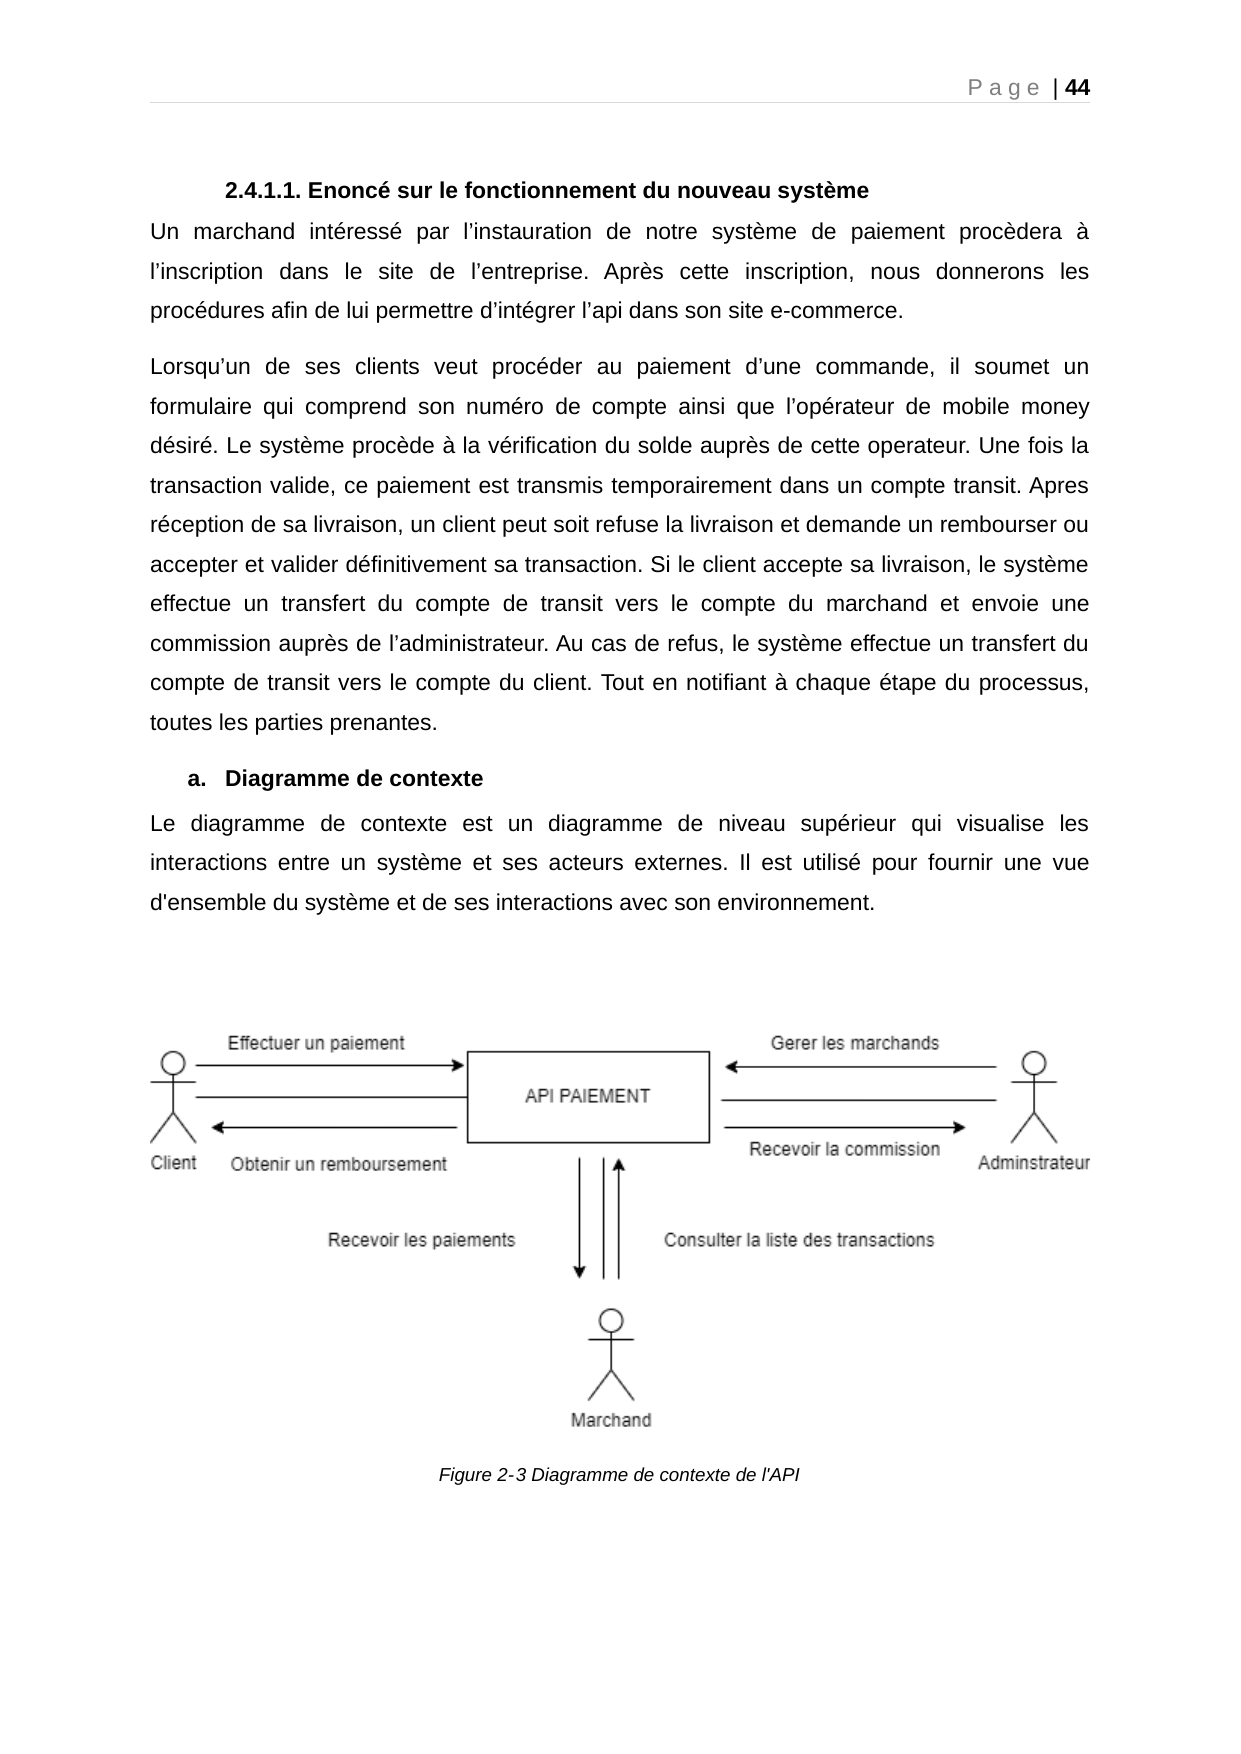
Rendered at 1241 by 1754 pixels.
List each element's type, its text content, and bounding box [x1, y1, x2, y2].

picture [150, 1022, 1091, 1433]
text Lorsqu’un de ses clients veut procéder au paiement d’une commande, il soumet un formulaire qui comprend son numéro de compte ainsi que l’opérateur de mobile money désiré. Le système procède à la vérification du solde auprès de cette operateur. Une fois la transaction valide, ce paiement est transmis temporairement dans un compte transit. Apres réception de sa livraison, un client peut soit refuse la livraison et demande un rembourser ou accepter et valider définitivement sa transaction. Si le client accepte sa livraison, le système effectue un transfert du compte de transit vers le compte du marchand et envoie une commission auprès de l’administrateur. Au cas de refus, le système effectue un transfert du compte de transit vers le compte du client. Tout en notifiant à chaque étape du processus, toutes les parties prenantes. [150, 353, 1090, 735]
text Un marchand intéressé par l’instauration de notre système de paiement procèdera à l’inscription dans le site de l’entreprise. Après cette inscription, nous donnerons les procédures afin de lui permettre d’intégrer l’api dans son site e-commerce. [150, 218, 1090, 323]
text Le diagramme de contexte est un diagramme de niveau supérieur qui visualise les interactions entre un système et ses acteurs externes. Il est utilisé pour fournir une vue d'ensemble du système et de ses interactions avec son environnement. [150, 810, 1090, 915]
text Figure 2-3 Diagramme de contexte de l'API [150, 1463, 1090, 1485]
list Diagramme de contexte [187, 765, 1090, 791]
subtitle 2.4.1.1. Enoncé sur le fonctionnement du nouveau système [225, 177, 1090, 204]
